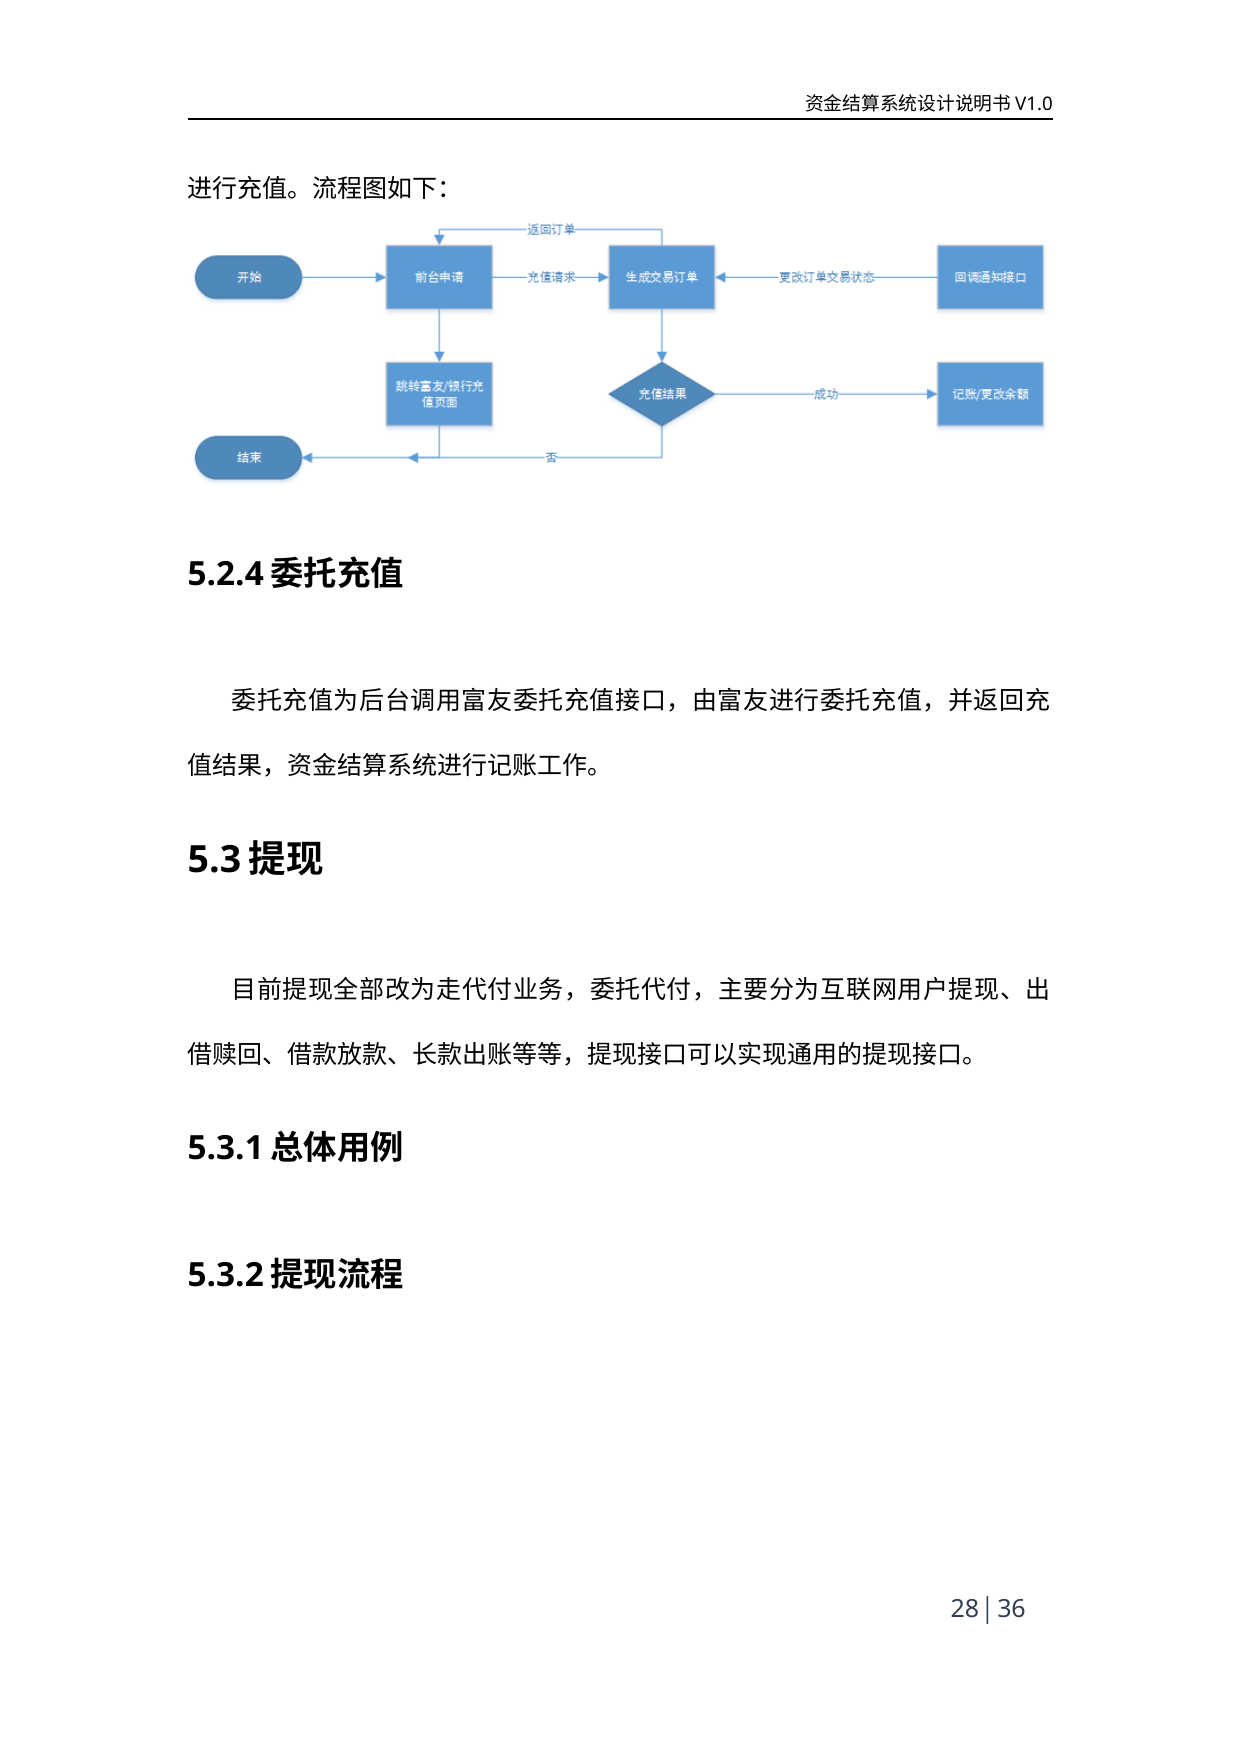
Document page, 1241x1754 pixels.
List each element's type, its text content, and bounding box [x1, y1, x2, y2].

picture [187, 219, 1053, 488]
text 目前提现全部改为走代付业务，委托代付，主要分为互联网用户提现、出借赎回、借款放款、长款出账等等，提现接口可以实现通用的提现接口。 [187, 955, 1053, 1085]
subtitle 5.3.1总体用例 [187, 1112, 1053, 1177]
subtitle 5.2.4委托充值 [187, 539, 1053, 604]
text 委托充值为后台调用富友委托充值接口，由富友进行委托充值，并返回充值结果，资金结算系统进行记账工作。 [187, 666, 1053, 796]
subtitle 5.3.2提现流程 [187, 1240, 1053, 1305]
text 网银充值，变现为，页面跳转到相关银行网银进行充值，接口仅仅返回富友交易订单号，新设计上，由前台跳转到富友在通过富友跳转到银行网银页面进行充值。流程图如下： [187, 154, 1053, 219]
subtitle 5.3提现 [187, 823, 1053, 888]
